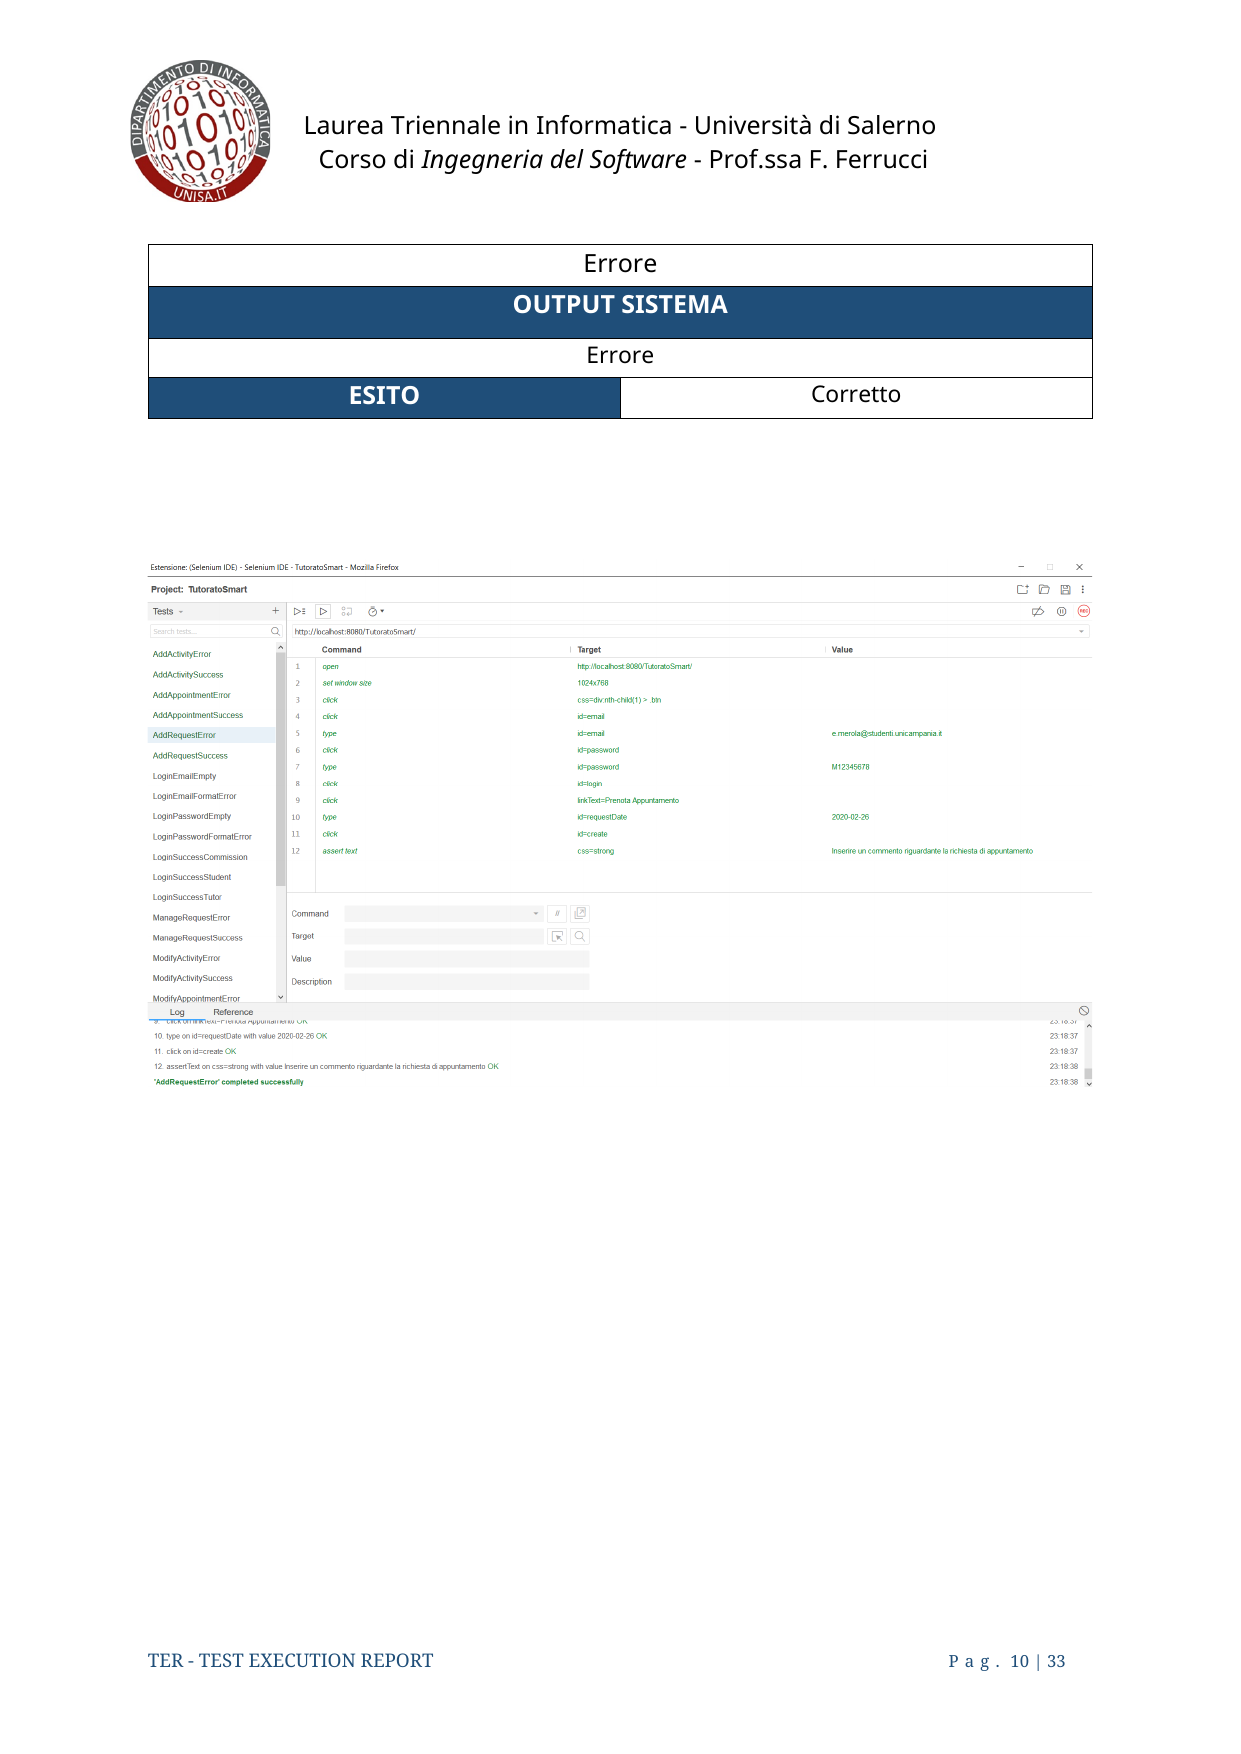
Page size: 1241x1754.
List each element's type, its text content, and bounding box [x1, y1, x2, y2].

table_cell ESITO [149, 378, 620, 418]
table_cell OUTPUT SISTEMA [149, 287, 1092, 338]
picture [129, 60, 271, 201]
table_cell Errore [149, 339, 1092, 377]
table_cell Errore [149, 245, 1092, 286]
table_cell Corretto [621, 378, 1092, 418]
picture [147, 559, 1093, 1087]
